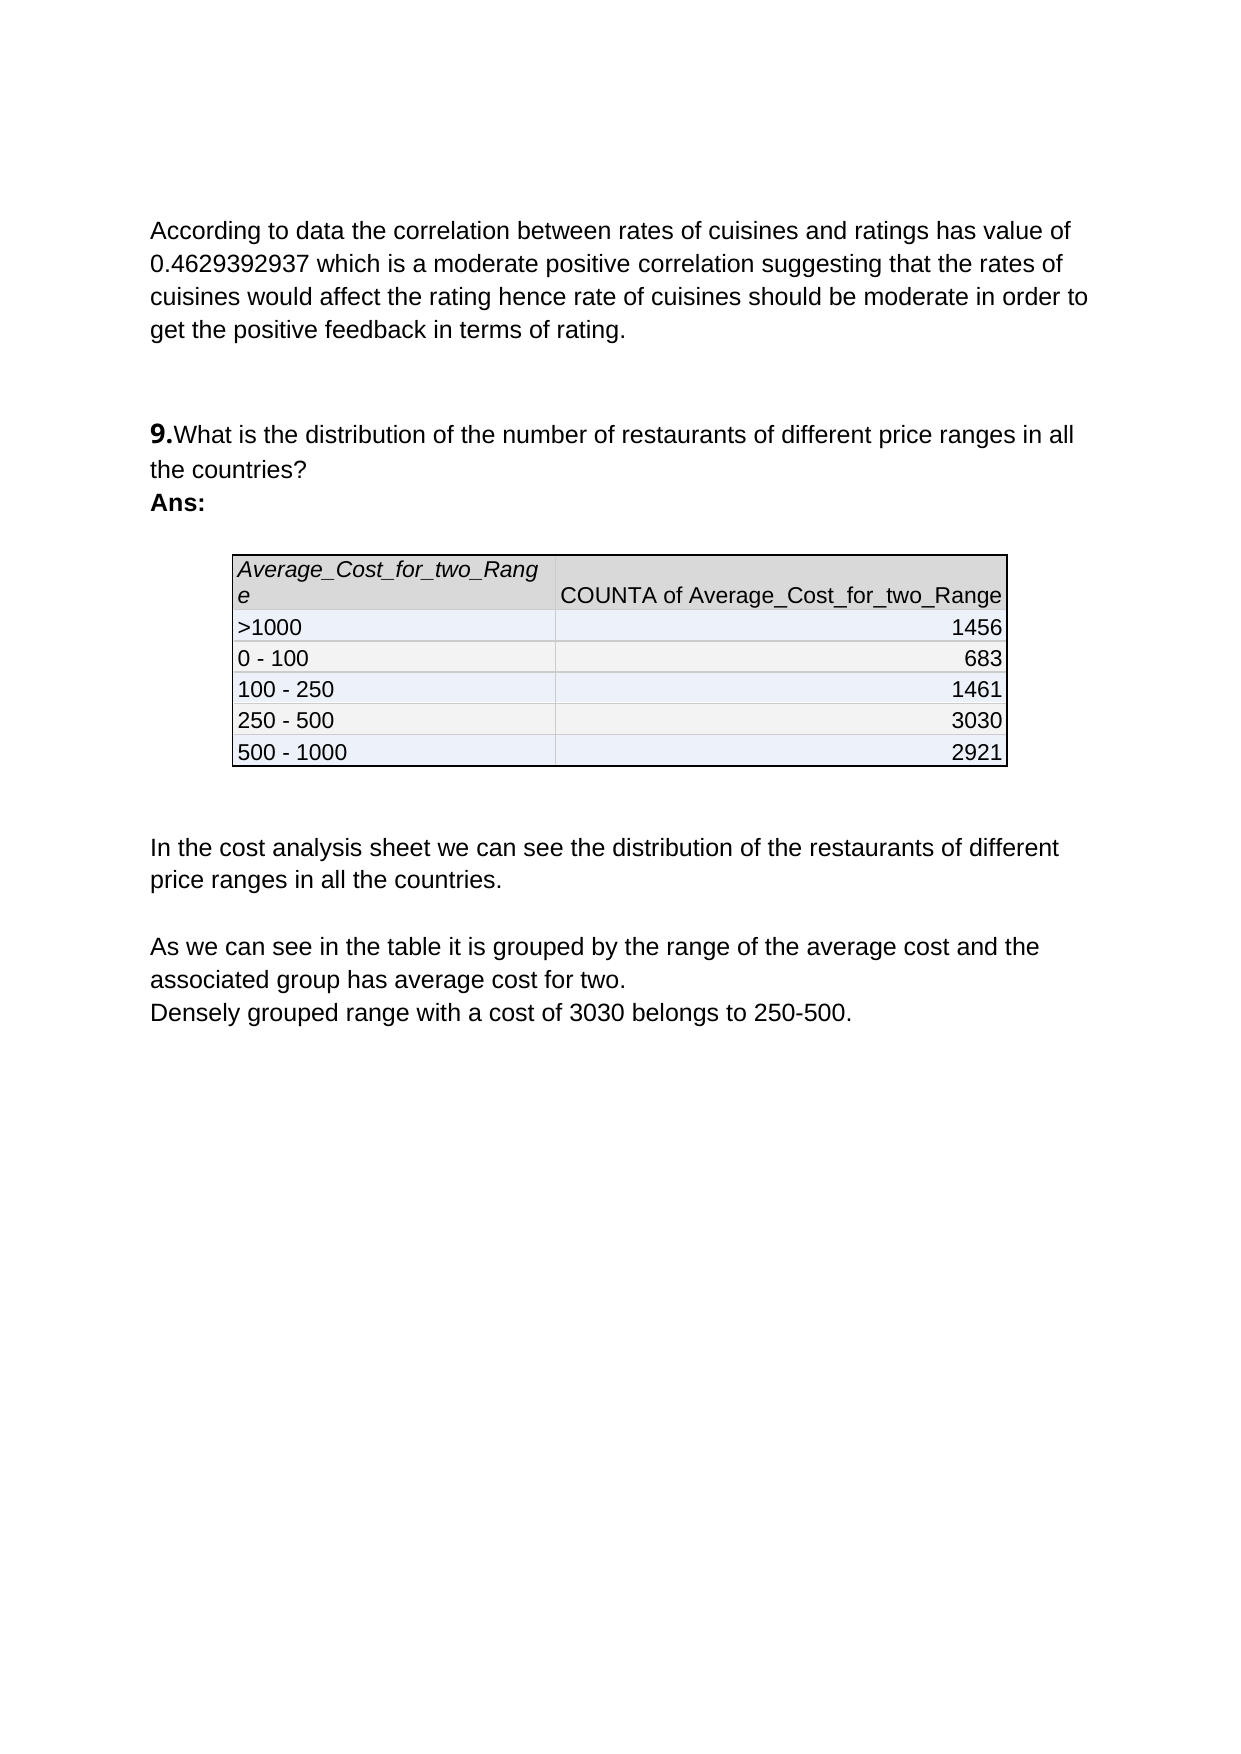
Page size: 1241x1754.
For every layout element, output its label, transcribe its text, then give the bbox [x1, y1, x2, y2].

text 9.What is the distribution of the number of restaurants of different price ranges in all the countries? [150, 414, 1090, 484]
text According to data the correlation between rates of cuisines and ratings has value of [150, 216, 1090, 245]
text Densely grouped range with a cost of 3030 belongs to 250-500. [150, 998, 1090, 1026]
table_cell 1456 [556, 610, 1006, 640]
table_cell 2921 [556, 735, 1006, 765]
table_cell 3030 [556, 704, 1006, 734]
text As we can see in the table it is grouped by the range of the average cost and the associated group has average cost for two. [150, 932, 1090, 993]
table_cell 683 [556, 642, 1006, 671]
table_header Average_Cost_for_two_Range [233, 556, 555, 609]
table_cell 100 - 250 [233, 672, 555, 702]
table_cell 500 - 1000 [233, 735, 555, 765]
table_cell >1000 [233, 610, 555, 640]
table_cell 1461 [556, 673, 1006, 702]
text 0.4629392937 which is a moderate positive correlation suggesting that the rates of cuisines would affect the rating hence rate of cuisines should be moderate in order to get the positive feedback in terms of rating. [150, 249, 1090, 344]
table_cell 250 - 500 [233, 704, 555, 734]
text In the cost analysis sheet we can see the distribution of the restaurants of different price ranges in all the countries. [150, 832, 1090, 894]
table_header COUNTA of Average_Cost_for_two_Range [556, 556, 1006, 609]
text Ans: [150, 488, 1090, 517]
table_cell 0 - 100 [233, 641, 555, 671]
